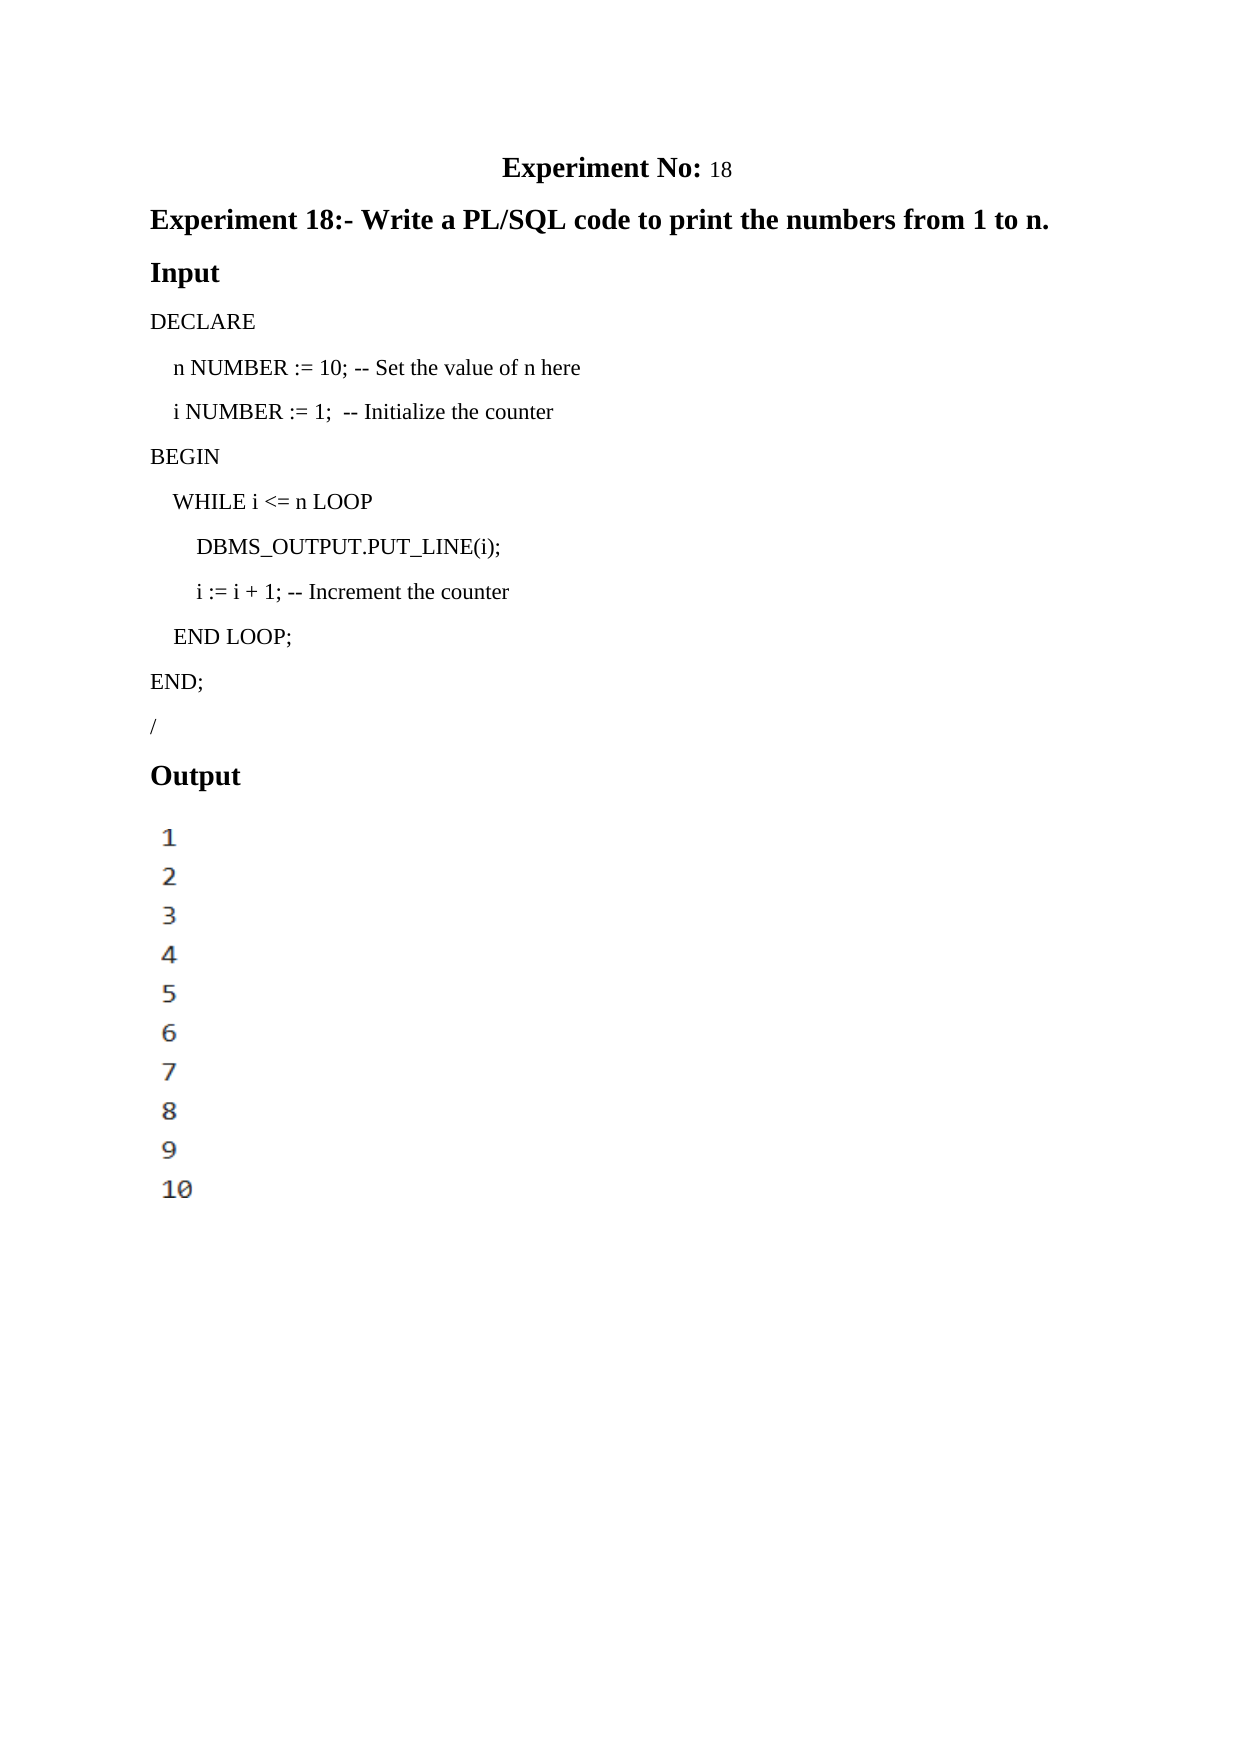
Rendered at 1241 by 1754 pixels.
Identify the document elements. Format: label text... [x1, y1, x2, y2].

text DECLARE [150, 308, 1167, 334]
text END; [150, 668, 1167, 694]
text WHILE i <= n LOOP DBMS_OUTPUT.PUT_LINE(i); [172, 488, 503, 559]
text i := i + 1; -- Increment the counter END LOOP; [173, 578, 513, 649]
text n NUMBER := 10; -- Set the value of n here i NUMBER := 1; -- Initialize the counter [173, 353, 587, 425]
text Experiment 18:- Write a PL/SQL code to print the numbers from 1 to n. Input [150, 202, 1066, 289]
subtitle Output [150, 758, 1167, 791]
picture [161, 829, 193, 1198]
text / [150, 713, 1167, 739]
text BEGIN [150, 443, 1167, 469]
